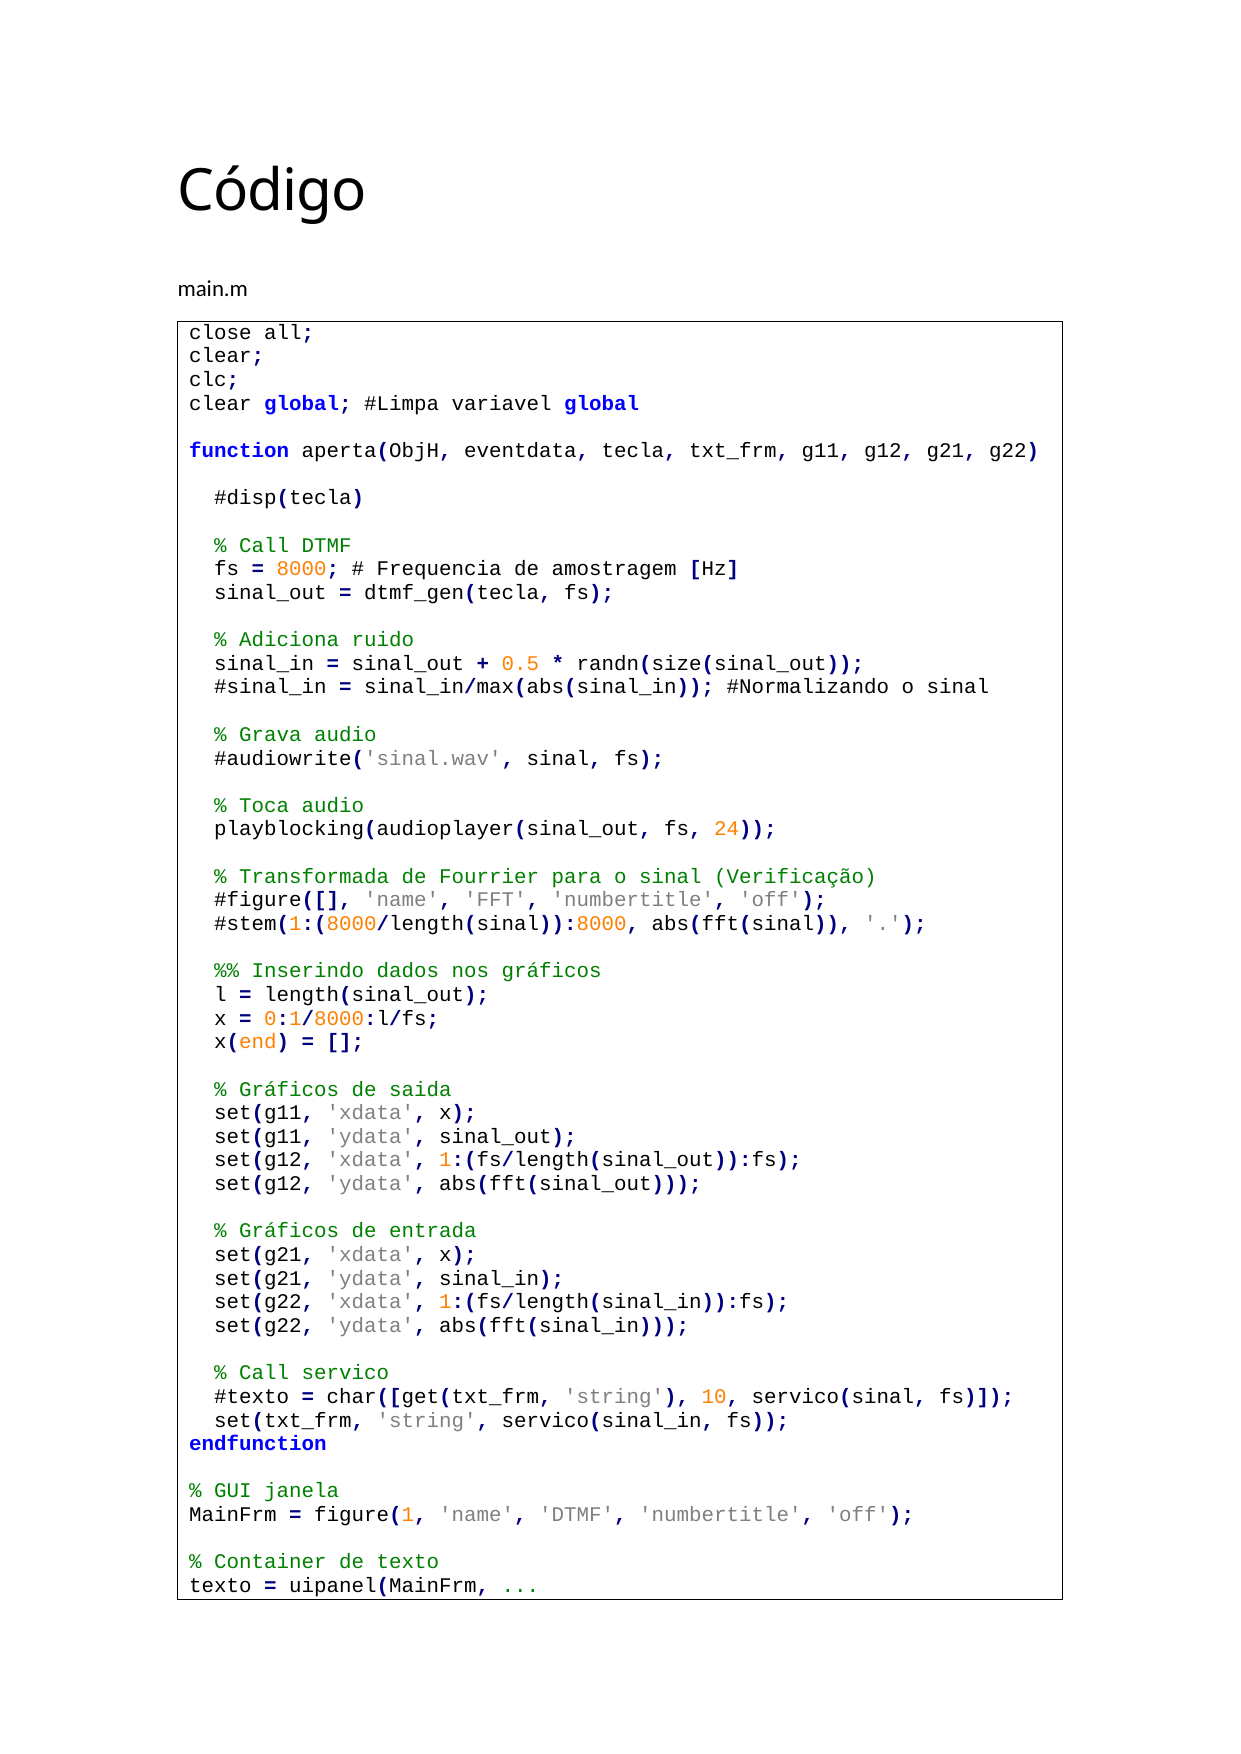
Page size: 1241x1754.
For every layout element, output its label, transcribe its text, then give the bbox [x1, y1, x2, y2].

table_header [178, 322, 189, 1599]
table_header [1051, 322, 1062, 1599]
title Código [177, 148, 1063, 227]
text main.m [177, 274, 1063, 302]
